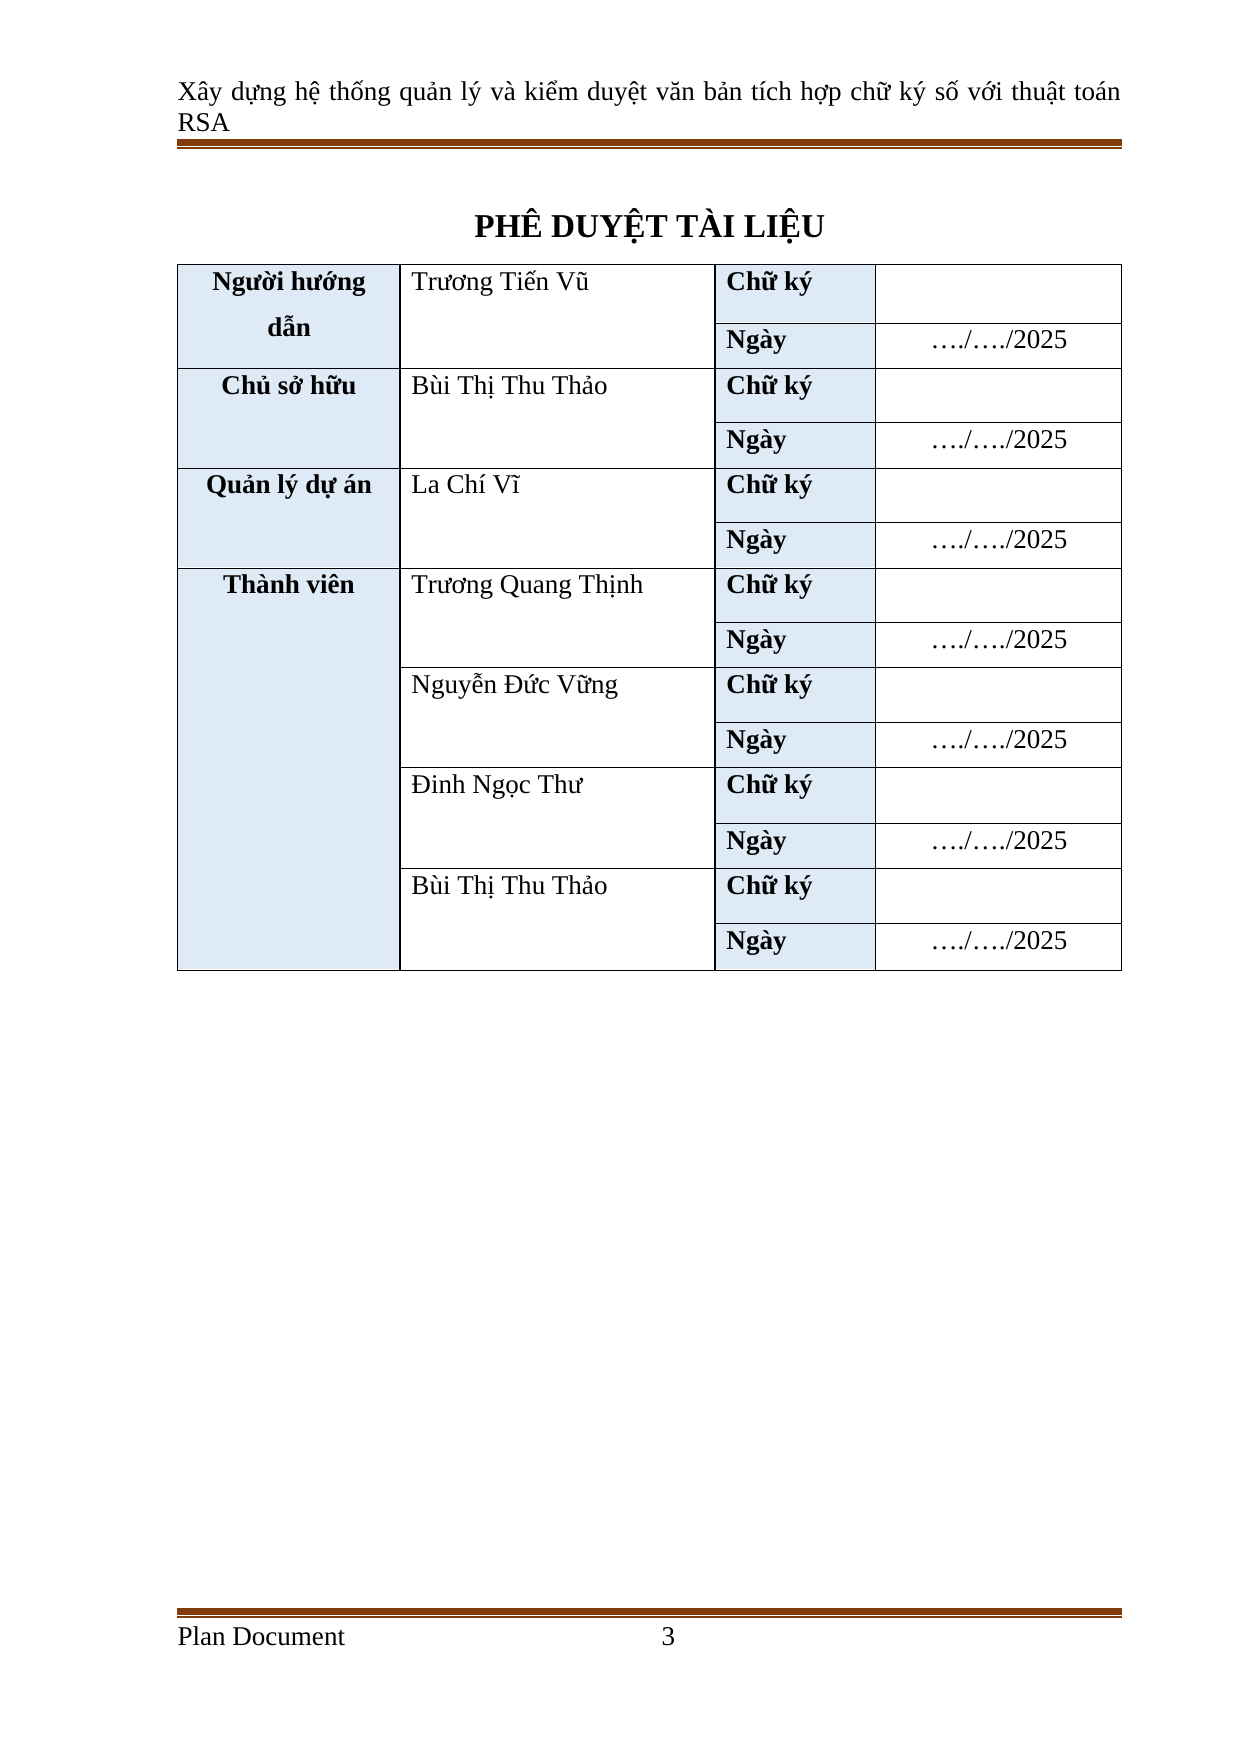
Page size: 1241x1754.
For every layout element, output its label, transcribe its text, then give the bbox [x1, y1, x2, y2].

table_header Người hướng dẫn [178, 265, 399, 368]
table_cell Chữ ký [716, 768, 875, 823]
table_cell [876, 369, 1121, 422]
table_cell [876, 869, 1121, 923]
table_cell Ngày [716, 423, 875, 468]
text PHÊ DUYỆT TÀI LIỆU [177, 206, 1122, 244]
table_cell …./…./2025 [876, 824, 1121, 868]
table_cell Thành viên [178, 569, 399, 969]
table_cell Quản lý dự án [178, 469, 399, 567]
table_cell [876, 768, 1121, 823]
table_cell Đinh Ngọc Thư [401, 768, 714, 868]
table_cell Ngày [716, 824, 875, 868]
table_cell Bùi Thị Thu Thảo [401, 869, 714, 969]
table_cell Ngày [716, 324, 875, 368]
table_cell Ngày [716, 523, 875, 567]
table_cell …./…./2025 [876, 523, 1121, 567]
table_cell [876, 569, 1121, 622]
table_cell …./…./2025 [876, 723, 1121, 767]
table_cell [876, 469, 1121, 522]
table_cell Ngày [716, 924, 875, 969]
table_header Chữ ký [716, 265, 875, 322]
table_cell [876, 668, 1121, 722]
table_header Trương Tiến Vũ [401, 265, 714, 368]
table_cell …./…./2025 [876, 423, 1121, 468]
table_cell …./…./2025 [876, 324, 1121, 368]
table_cell Chữ ký [716, 569, 875, 622]
table_cell …./…./2025 [876, 924, 1121, 969]
table_cell Trương Quang Thịnh [401, 569, 714, 667]
table_cell Ngày [716, 723, 875, 767]
table_cell Ngày [716, 623, 875, 667]
table_cell Nguyễn Đức Vững [401, 668, 714, 767]
table_cell La Chí Vĩ [401, 469, 714, 567]
table_cell Bùi Thị Thu Thảo [401, 369, 714, 468]
table_cell Chữ ký [716, 869, 875, 923]
table_header [876, 265, 1121, 322]
table_cell Chữ ký [716, 369, 875, 422]
table_cell Chủ sở hữu [178, 369, 399, 468]
table_cell Chữ ký [716, 668, 875, 722]
table_cell …./…./2025 [876, 623, 1121, 667]
table_cell Chữ ký [716, 469, 875, 522]
